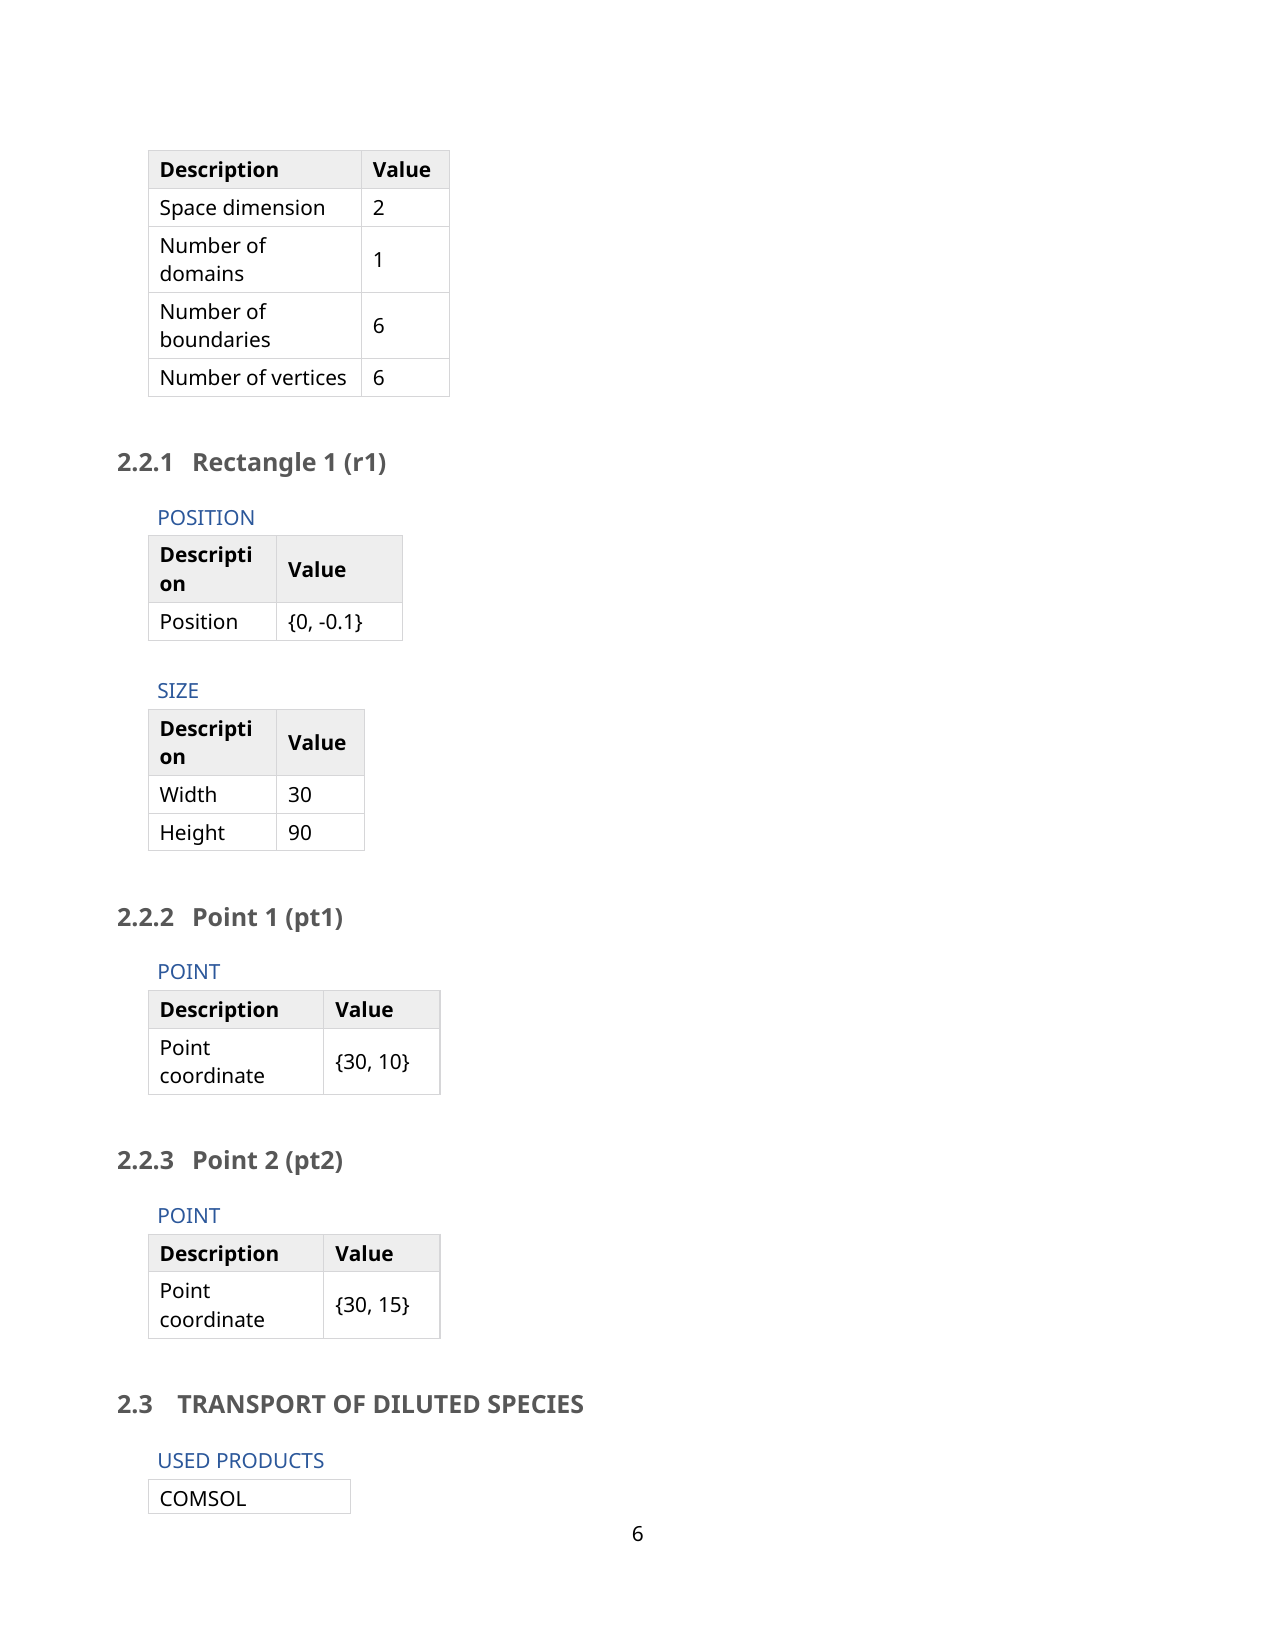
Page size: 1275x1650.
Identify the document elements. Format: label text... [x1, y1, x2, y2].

subtitle Transport of Diluted Species [117, 1386, 1125, 1421]
table_cell 30 [277, 776, 364, 813]
table_header Description [149, 151, 361, 188]
text Point [157, 957, 1125, 986]
text Used products [157, 1446, 1125, 1475]
table_header Description [149, 710, 276, 775]
table_cell {0, -0.1} [277, 603, 402, 639]
table_cell Number of boundaries [149, 293, 361, 358]
table_cell Point coordinate [149, 1029, 323, 1094]
table_cell {30, 10} [324, 1029, 439, 1094]
table_cell Number of vertices [149, 359, 361, 396]
table_header Value [277, 536, 402, 602]
table_cell 1 [362, 227, 449, 292]
table_cell 6 [362, 359, 449, 396]
table_cell 6 [362, 293, 449, 358]
table_cell 2 [362, 189, 449, 226]
table_cell 90 [277, 814, 364, 850]
table_header Description [149, 991, 323, 1028]
text Position [157, 503, 1125, 531]
table_header Value [324, 1235, 439, 1271]
table_header Value [324, 991, 439, 1028]
table_header Value [362, 151, 449, 188]
table_header Description [149, 536, 276, 602]
table_header Value [277, 710, 364, 775]
subtitle Rectangle 1 (r1) [117, 445, 1125, 479]
text Point [157, 1201, 1125, 1229]
table_cell {30, 15} [324, 1272, 439, 1337]
table_cell Position [149, 603, 276, 639]
table_cell Width [149, 776, 276, 813]
subtitle Point 2 (pt2) [117, 1143, 1125, 1177]
table_header COMSOL Multiphysics [149, 1480, 350, 1513]
text Size [157, 676, 1125, 704]
table_cell Point coordinate [149, 1272, 323, 1337]
table_header Description [149, 1235, 323, 1271]
table_cell Height [149, 814, 276, 850]
subtitle Point 1 (pt1) [117, 899, 1125, 933]
table_cell Space dimension [149, 189, 361, 226]
table_cell Number of domains [149, 227, 361, 292]
